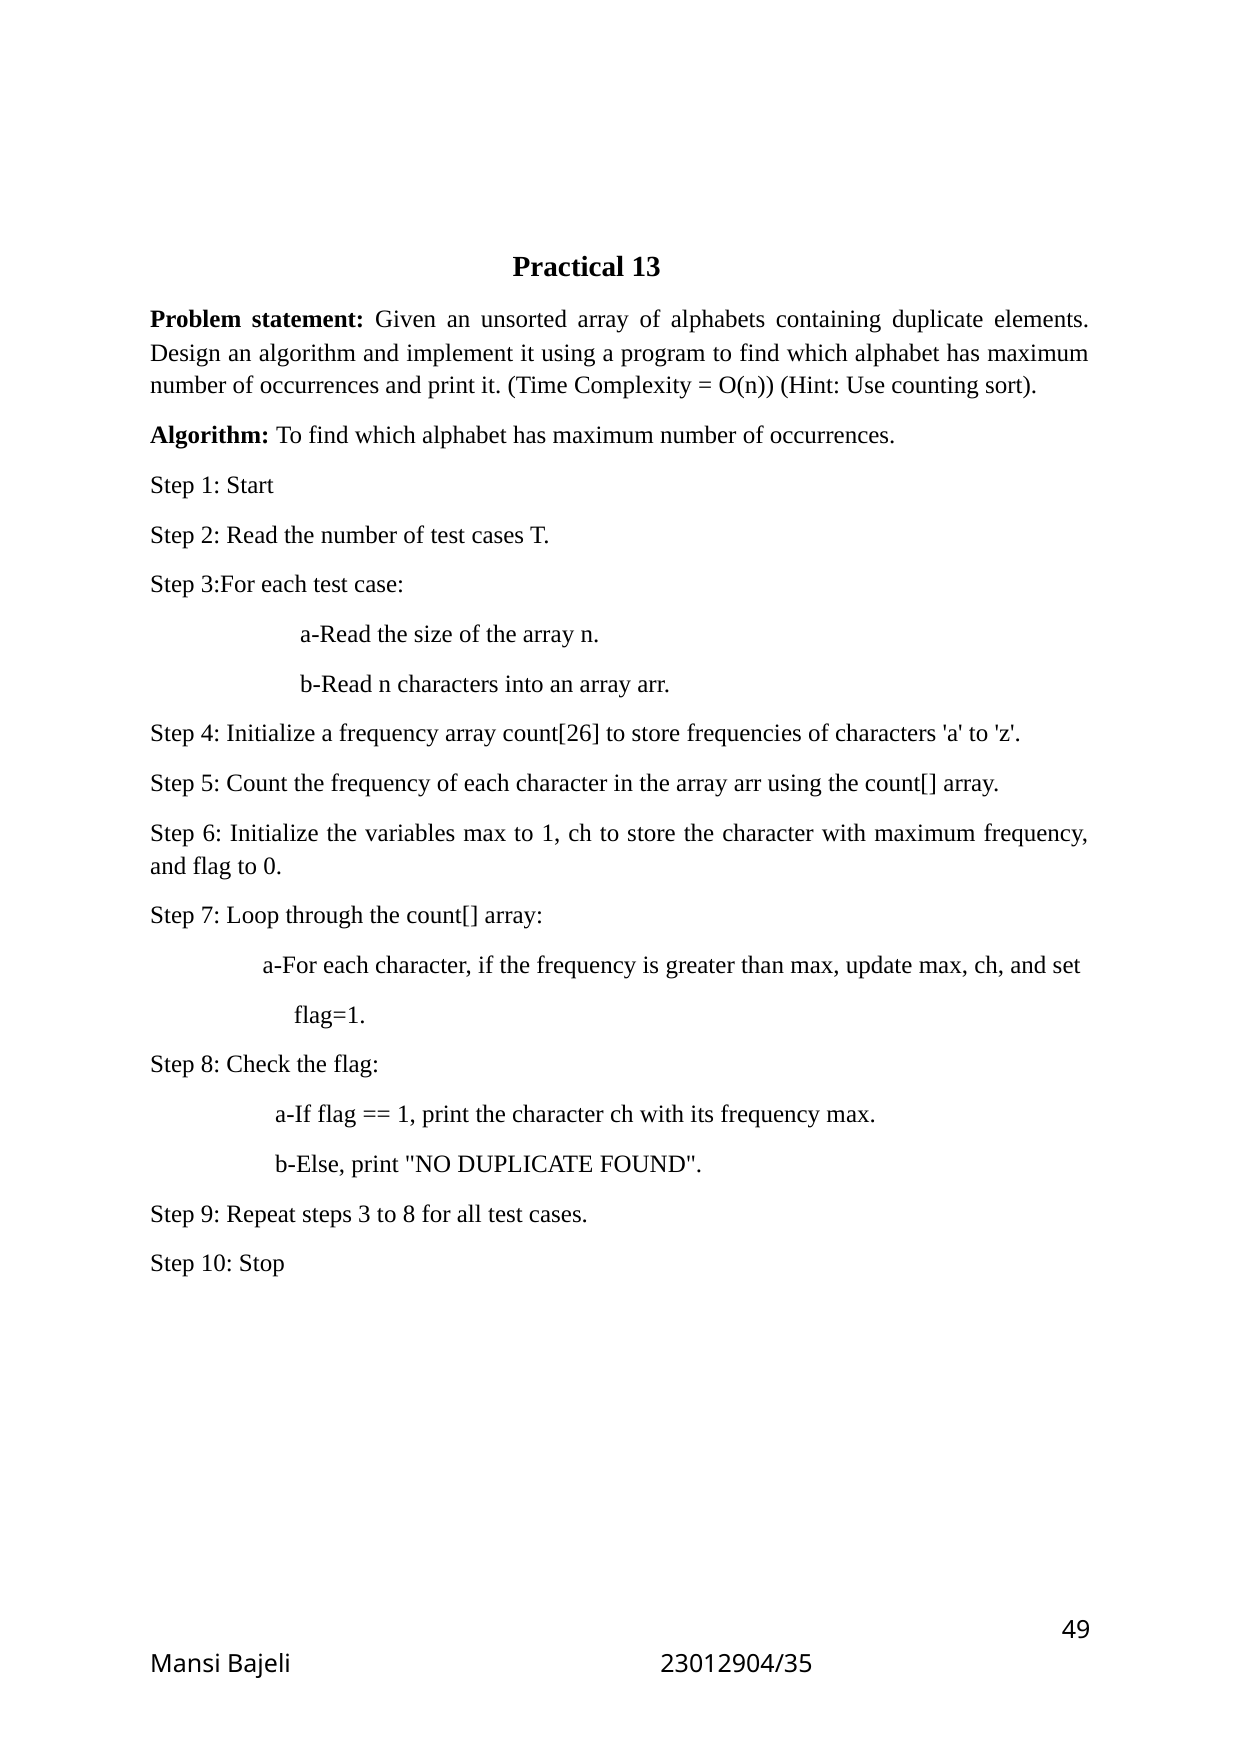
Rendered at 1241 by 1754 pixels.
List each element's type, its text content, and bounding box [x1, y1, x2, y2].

text Step 9: Repeat steps 3 to 8 for all test cases. [150, 1199, 1090, 1227]
text Step 2: Read the number of test cases T. [150, 520, 1090, 548]
text Step 10: Stop [150, 1248, 1090, 1277]
text b-Read n characters into an array arr. [300, 669, 1090, 697]
text Step 8: Check the flag: [150, 1049, 1090, 1078]
text a-If flag == 1, print the character ch with its frequency max. [150, 1099, 1090, 1128]
text Algorithm: To find which alphabet has maximum number of occurrences. [150, 420, 1090, 449]
text Step 4: Initialize a frequency array count[26] to store frequencies of characters 'a' to 'z'. [150, 718, 1090, 747]
text flag=1. [150, 1000, 1090, 1029]
text b-Else, print "NO DUPLICATE FOUND". [150, 1149, 1090, 1178]
text Problem statement: Given an unsorted array of alphabets containing duplicate elements. Design an algorithm and implement it using a program to find which alphabet has maximum number of occurrences and print it. (Time Complexity = O(n)) (Hint: Use counting sort). [150, 304, 1090, 399]
text Step 7: Loop through the count[] array: [150, 901, 1090, 929]
text Step 3:For each test case: [150, 569, 1090, 598]
text Practical 13 [150, 249, 1090, 283]
text a-Read the size of the array n. [300, 619, 1090, 648]
text Step 5: Count the frequency of each character in the array arr using the count[] array. [150, 768, 1090, 797]
text Step 1: Start [150, 470, 1090, 499]
text Step 6: Initialize the variables max to 1, ch to store the character with maximum frequency, and flag to 0. [150, 818, 1090, 879]
text a-For each character, if the frequency is greater than max, update max, ch, and set [150, 950, 1090, 979]
